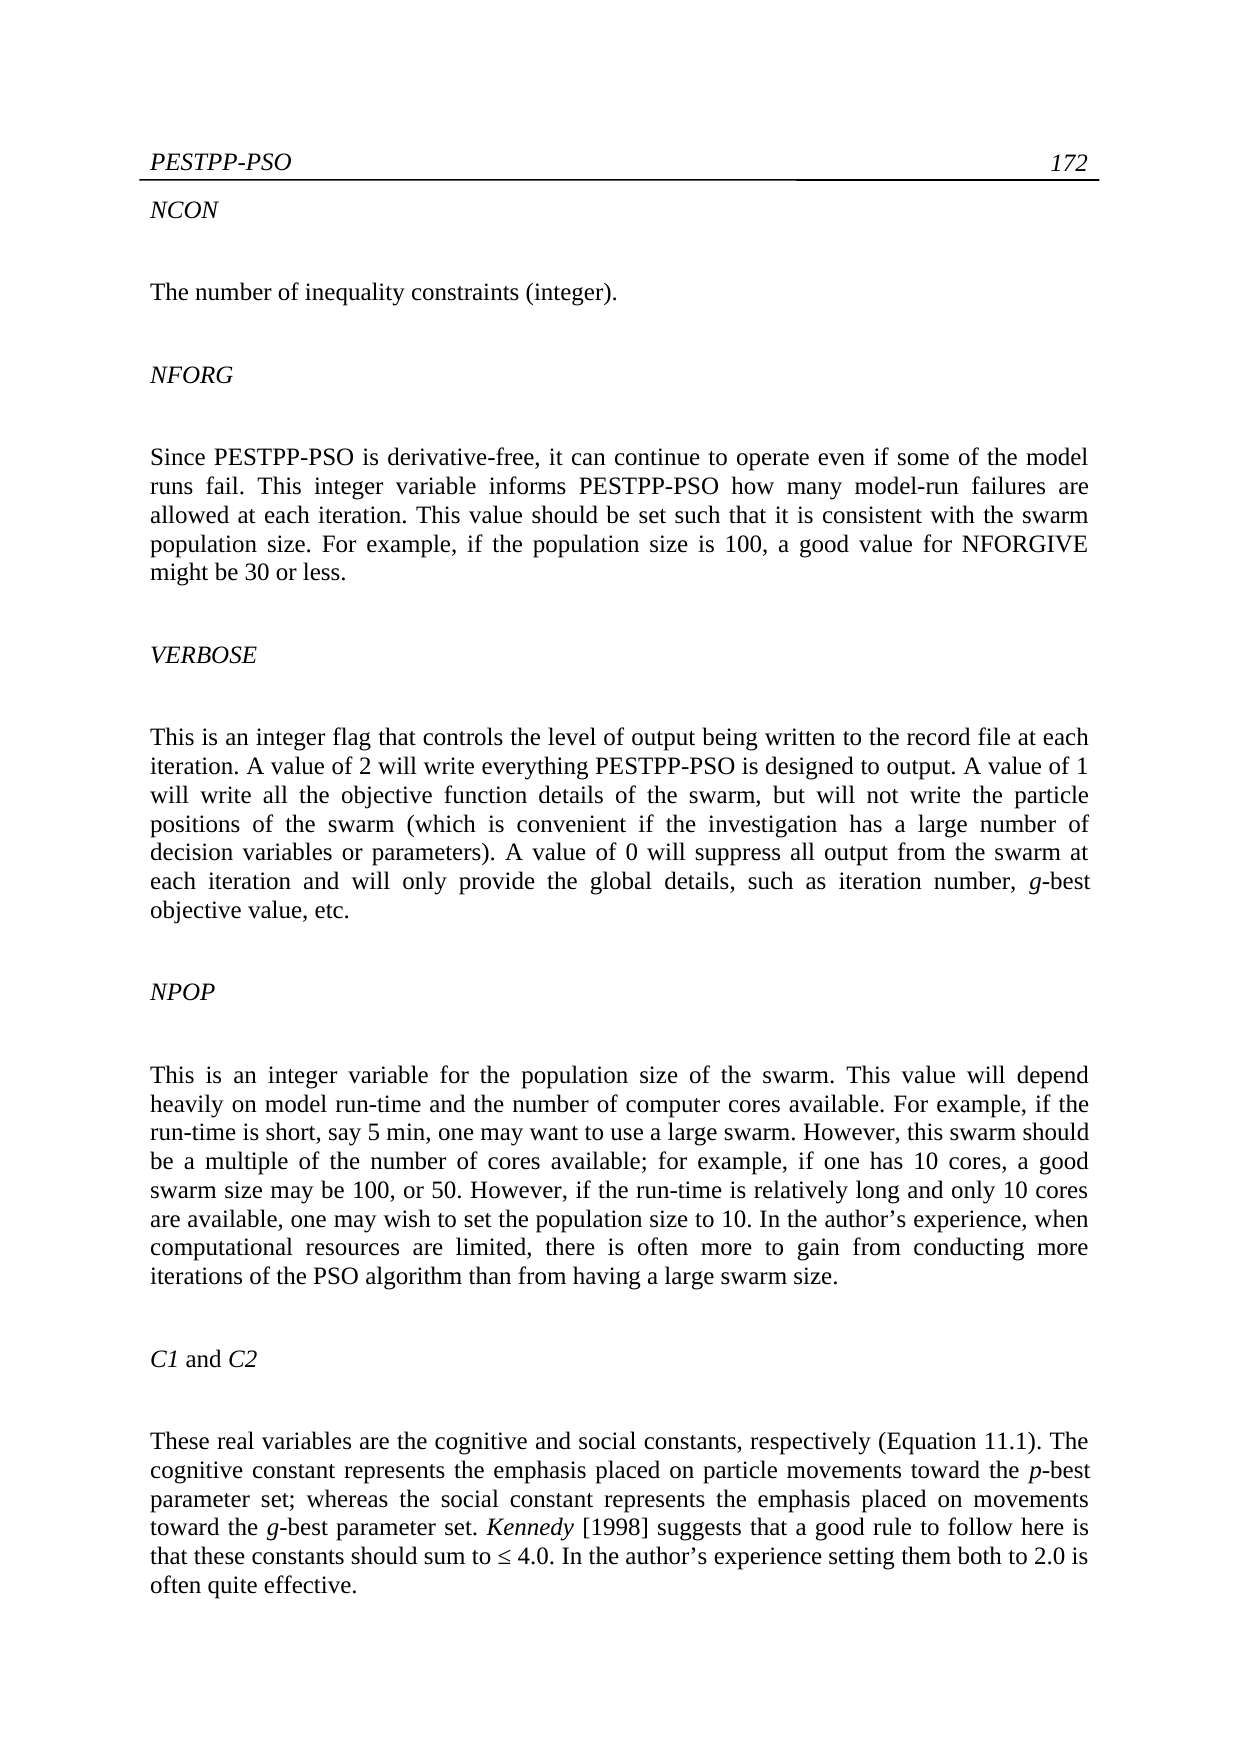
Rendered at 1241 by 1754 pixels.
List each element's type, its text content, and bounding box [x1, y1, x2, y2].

text NCON [150, 195, 1090, 224]
text The number of inequality constraints (integer). [150, 277, 1090, 306]
text This is an integer flag that controls the level of output being written to the record file at each iteration. A value of 2 will write everything PESTPP-PSO is designed to output. A value of 1 will write all the objective function details of the swarm, but will not write the particle positions of the swarm (which is convenient if the investigation has a large number of decision variables or parameters). A value of 0 will suppress all output from the swarm at each iteration and will only provide the global details, such as iteration number, g-best objective value, etc. [150, 722, 1090, 924]
text This is an integer variable for the population size of the swarm. This value will depend heavily on model run-time and the number of computer cores available. For example, if the run-time is short, say 5 min, one may want to use a large swarm. However, this swarm should be a multiple of the number of cores available; for example, if one has 10 cores, a good swarm size may be 100, or 50. However, if the run-time is relatively long and only 10 cores are available, one may wish to set the population size to 10. In the author’s experience, when computational resources are limited, there is often more to gain from conducting more iterations of the PSO algorithm than from having a large swarm size. [150, 1060, 1090, 1290]
text These real variables are the cognitive and social constants, respectively (Equation 11.1). The cognitive constant represents the emphasis placed on particle movements toward the p-best parameter set; whereas the social constant represents the emphasis placed on movements toward the g-best parameter set. Kennedy [1998] suggests that a good rule to follow here is that these constants should sum to ≤ 4.0. In the author’s experience setting them both to 2.0 is often quite effective. [150, 1426, 1090, 1599]
text C1 and C2 [150, 1344, 1090, 1372]
text NFORG [150, 360, 1090, 389]
text NPOP [150, 977, 1090, 1006]
text VERBOSE [150, 640, 1090, 669]
text Since PESTPP-PSO is derivative-free, it can continue to operate even if some of the model runs fail. This integer variable informs PESTPP-PSO how many model-run failures are allowed at each iteration. This value should be set such that it is consistent with the swarm population size. For example, if the population size is 100, a good value for NFORGIVE might be 30 or less. [150, 442, 1090, 586]
